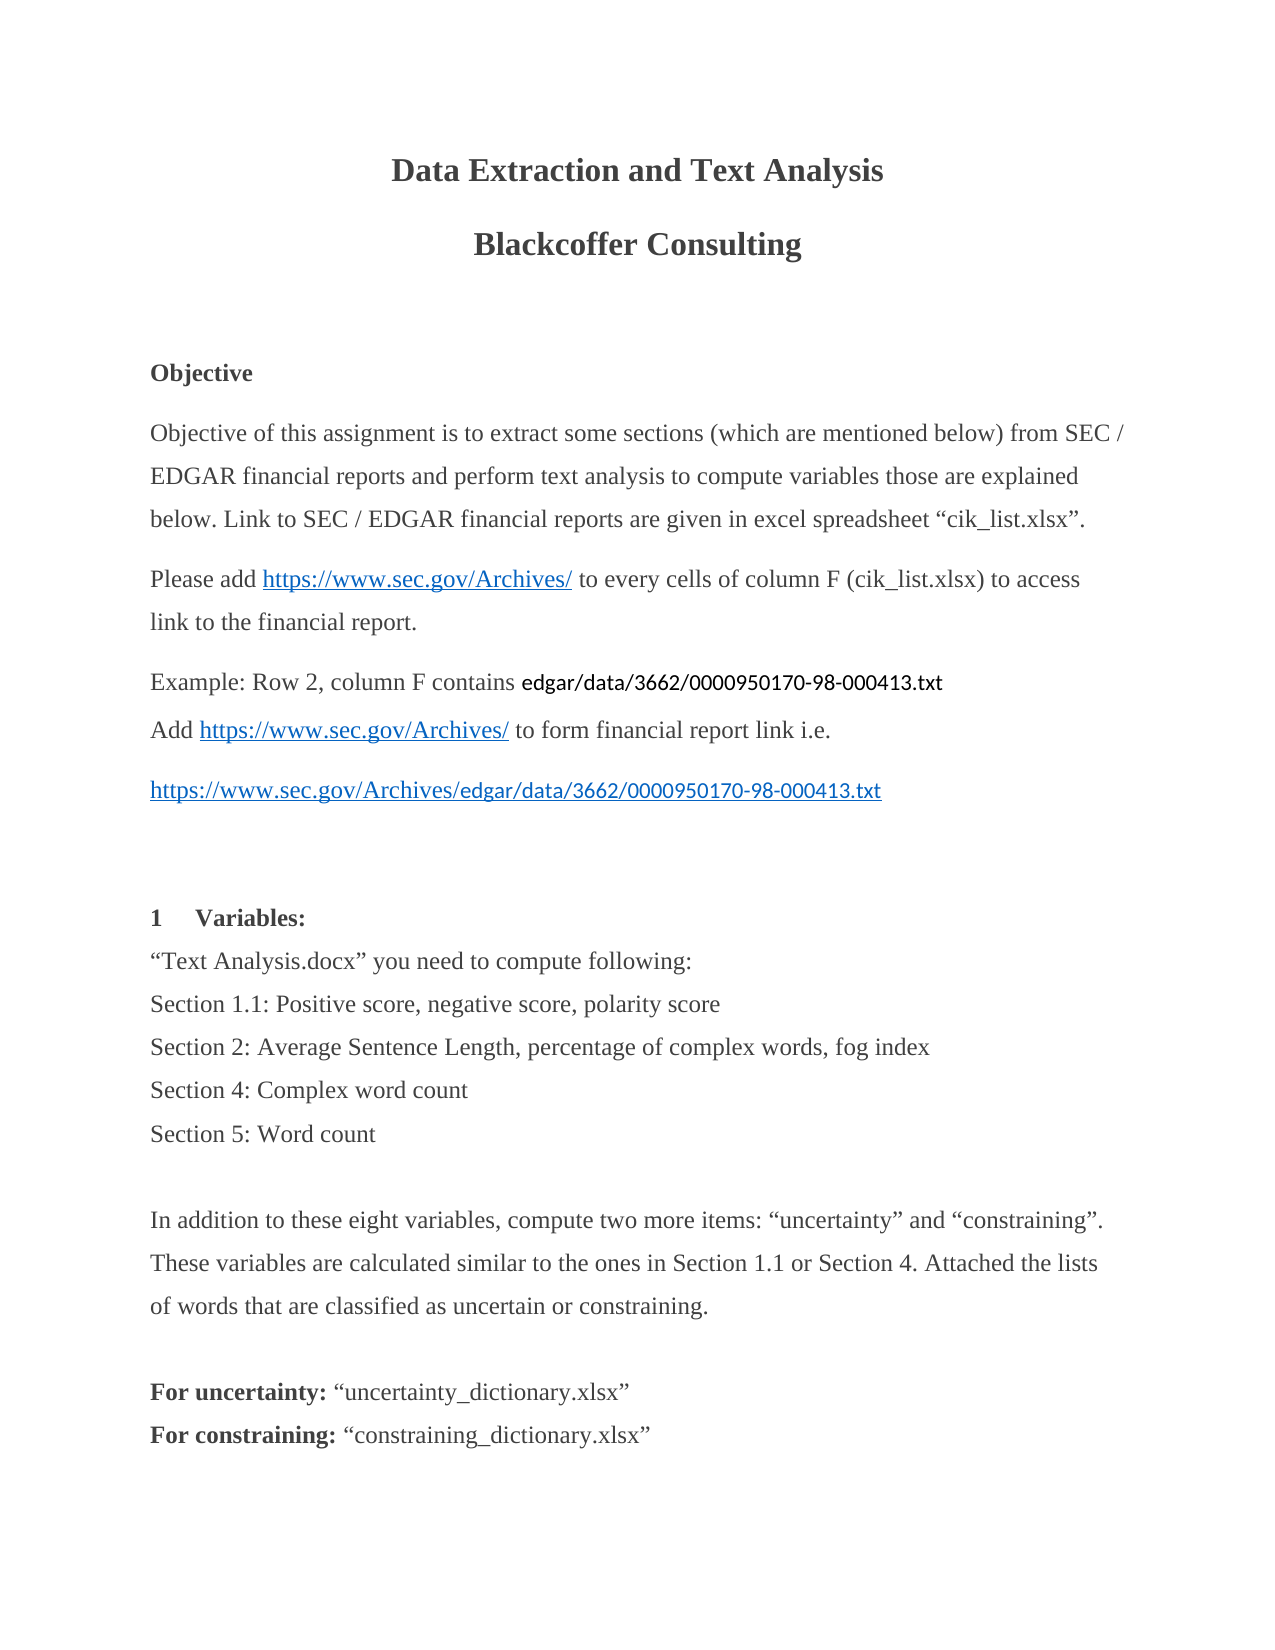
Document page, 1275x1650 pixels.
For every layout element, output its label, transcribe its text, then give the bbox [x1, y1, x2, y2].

text For constraining: “constraining_dictionary.xlsx” [150, 1421, 1125, 1449]
subtitle Variables: [150, 903, 1125, 932]
text Add https://www.sec.gov/Archives/ to form financial report link i.e. [150, 715, 1125, 744]
text Section 5: Word count [150, 1119, 1125, 1147]
text “Text Analysis.docx” you need to compute following: [150, 946, 1125, 975]
text Example: Row 2, column F contains edgar/data/3662/0000950170-98-000413.txt [150, 667, 1125, 696]
text Section 1.1: Positive score, negative score, polarity score [150, 989, 1125, 1018]
text Data Extraction and Text Analysis [150, 150, 1125, 188]
text Section 2: Average Sentence Length, percentage of complex words, fog index [150, 1032, 1125, 1061]
text Objective of this assignment is to extract some sections (which are mentioned below) from SEC / EDGAR financial reports and perform text analysis to compute variables those are explained below. Link to SEC / EDGAR financial reports are given in excel spreadsheet “cik_list.xlsx”. [150, 418, 1125, 533]
text Objective [150, 358, 1125, 387]
text Please add https://www.sec.gov/Archives/ to every cells of column F (cik_list.xlsx) to access link to the financial report. [150, 564, 1125, 636]
text https://www.sec.gov/Archives/edgar/data/3662/0000950170-98-000413.txt [150, 775, 1125, 804]
text Section 4: Complex word count [150, 1076, 1125, 1104]
text In addition to these eight variables, compute two more items: “uncertainty” and “constraining”. These variables are calculated similar to the ones in Section 1.1 or Section 4. Attached the lists of words that are classified as uncertain or constraining. [150, 1205, 1125, 1320]
text For uncertainty: “uncertainty_dictionary.xlsx” [150, 1377, 1125, 1406]
text Blackcoffer Consulting [150, 224, 1125, 262]
